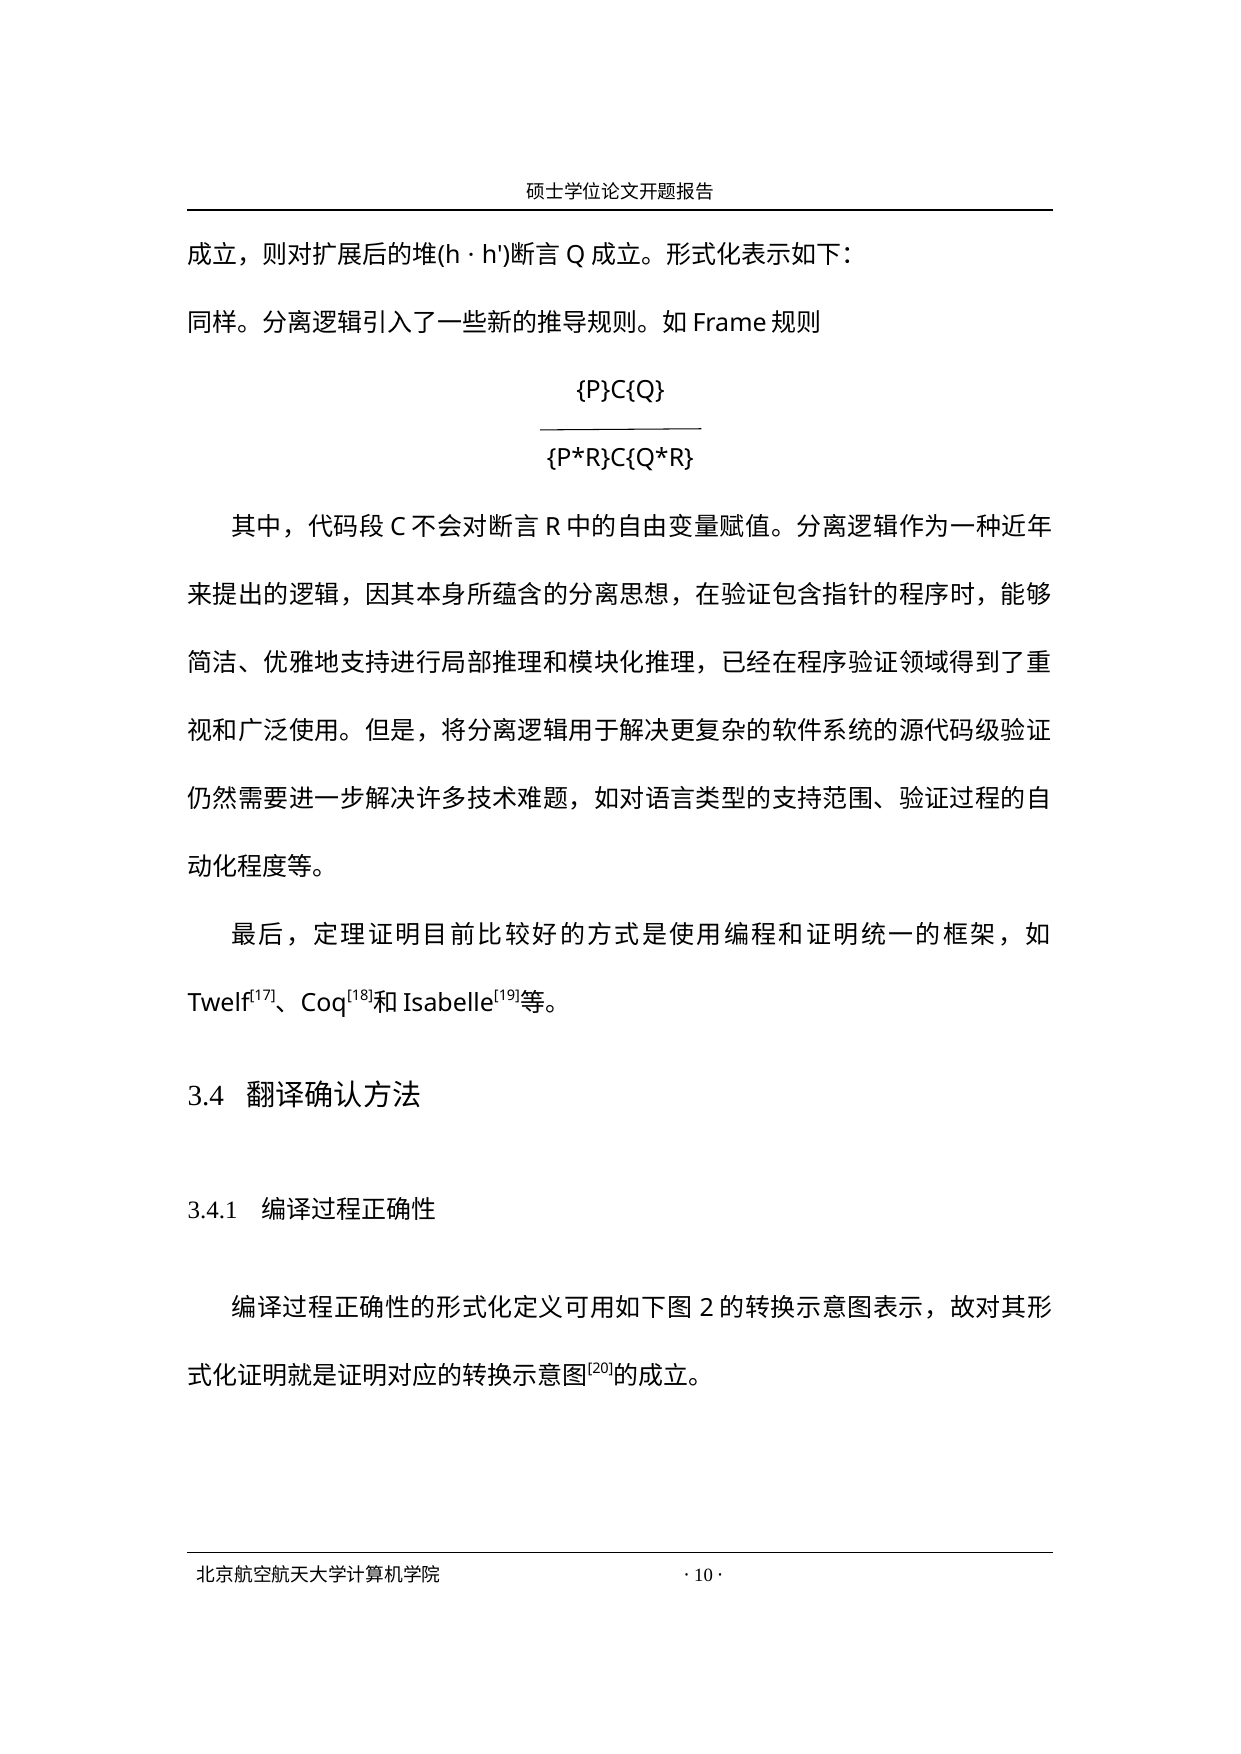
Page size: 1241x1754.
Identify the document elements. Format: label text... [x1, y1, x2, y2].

subtitle 编译过程正确性 [187, 1173, 1053, 1241]
text {P}C{Q} [187, 355, 1053, 423]
text 最后，定理证明目前比较好的方式是使用编程和证明统一的框架，如Twelf[17]、Coq[18]和Isabelle[19]等。 [187, 898, 1053, 1034]
text [P_*Q] s h表示如果当前堆h 通过一个分离的部分h’扩展，并且对h’断言 P 成立，则对扩展后的堆(h ⋅ h')断言 Q 成立。形式化表示如下： [187, 219, 1053, 287]
text {P*R}C{Q*R} [187, 423, 1053, 491]
text 编译过程正确性的形式化定义可用如下图2的转换示意图表示，故对其形式化证明就是证明对应的转换示意图[20]的成立。 [187, 1272, 1053, 1408]
subtitle 翻译确认方法 [187, 1059, 1053, 1127]
text 其中，代码段C不会对断言R中的自由变量赋值。分离逻辑作为一种近年来提出的逻辑，因其本身所蕴含的分离思想，在验证包含指针的程序时，能够简洁、优雅地支持进行局部推理和模块化推理，已经在程序验证领域得到了重视和广泛使用。但是，将分离逻辑用于解决更复杂的软件系统的源代码级验证仍然需要进一步解决许多技术难题，如对语言类型的支持范围、验证过程的自动化程度等。 [187, 491, 1053, 898]
text 同样。分离逻辑引入了一些新的推导规则。如Frame规则 [187, 287, 1053, 355]
